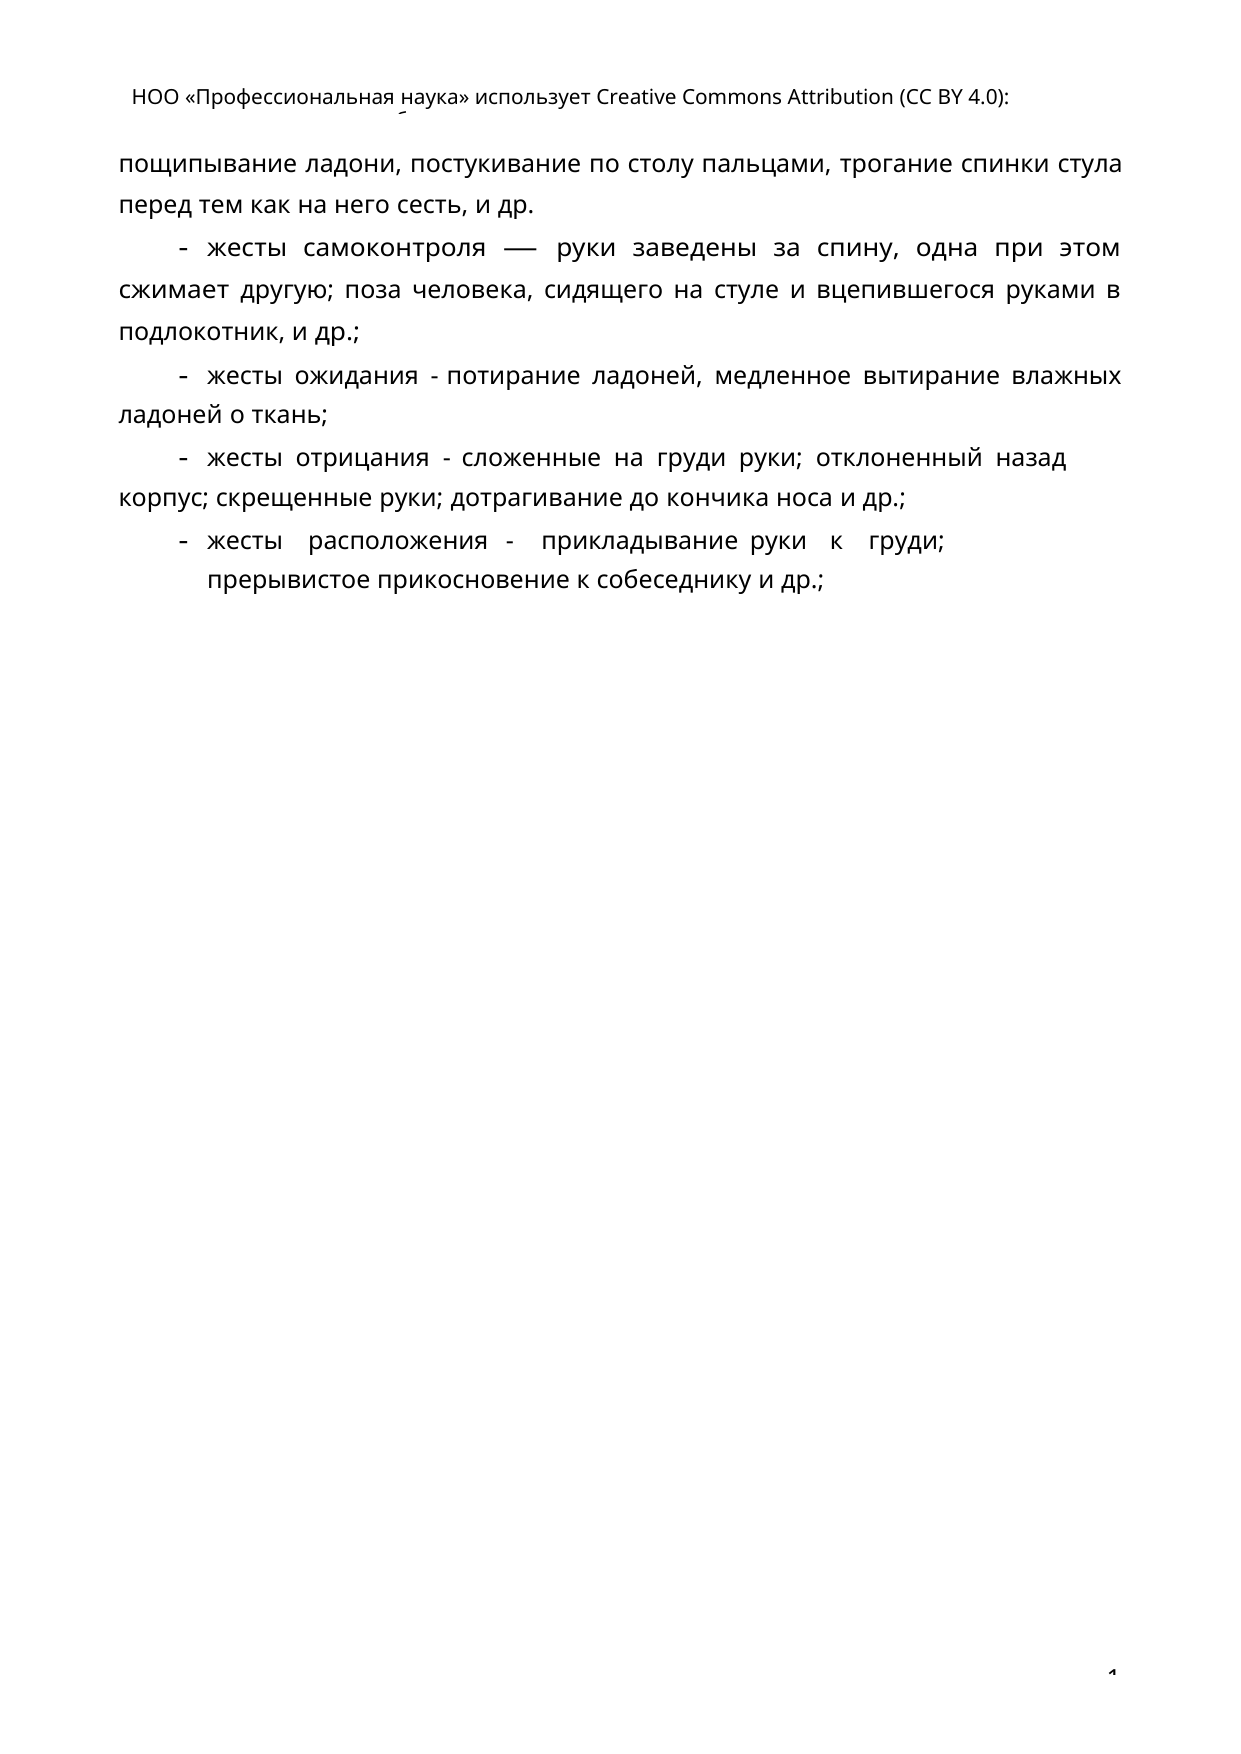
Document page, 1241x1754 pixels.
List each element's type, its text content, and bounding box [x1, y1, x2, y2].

list жесты отрицания - сложенные на груди руки; отклоненный назад корпус; скрещенные руки; дотрагивание до кончика носа и др.; [118, 439, 1122, 513]
list жесты самоконтроля — руки заведены за спину, одна при этом сжимает другую; поза человека, сидящего на стуле и вцепившегося руками в подлокотник, и др.; [118, 229, 1121, 348]
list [118, 146, 1123, 221]
list жесты ожидания - потирание ладоней, медленное вытирание влажных ладоней о ткань; [118, 357, 1122, 431]
list жесты расположения - прикладывание руки к груди; прерывистое прикосновение к собеседнику и др.; [118, 522, 1122, 596]
